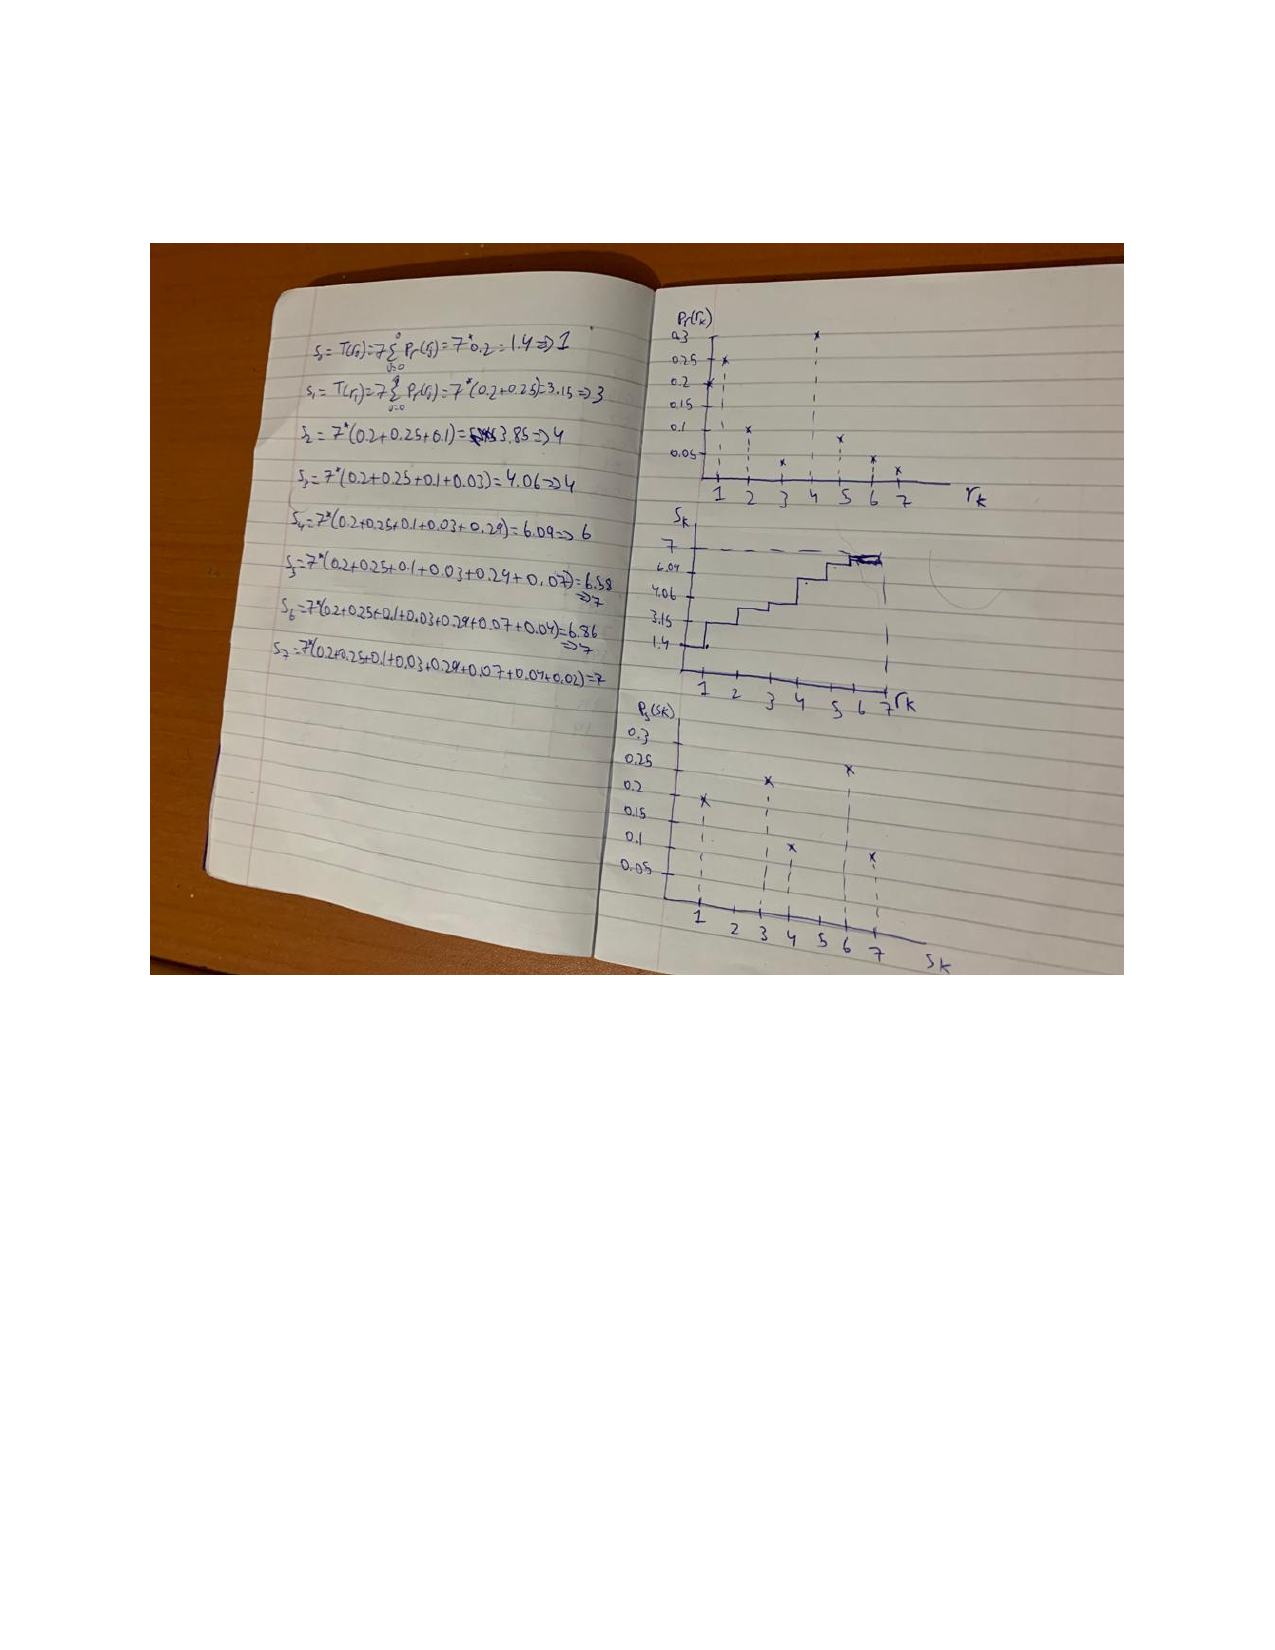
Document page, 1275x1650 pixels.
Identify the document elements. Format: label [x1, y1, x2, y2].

picture [150, 243, 1124, 975]
